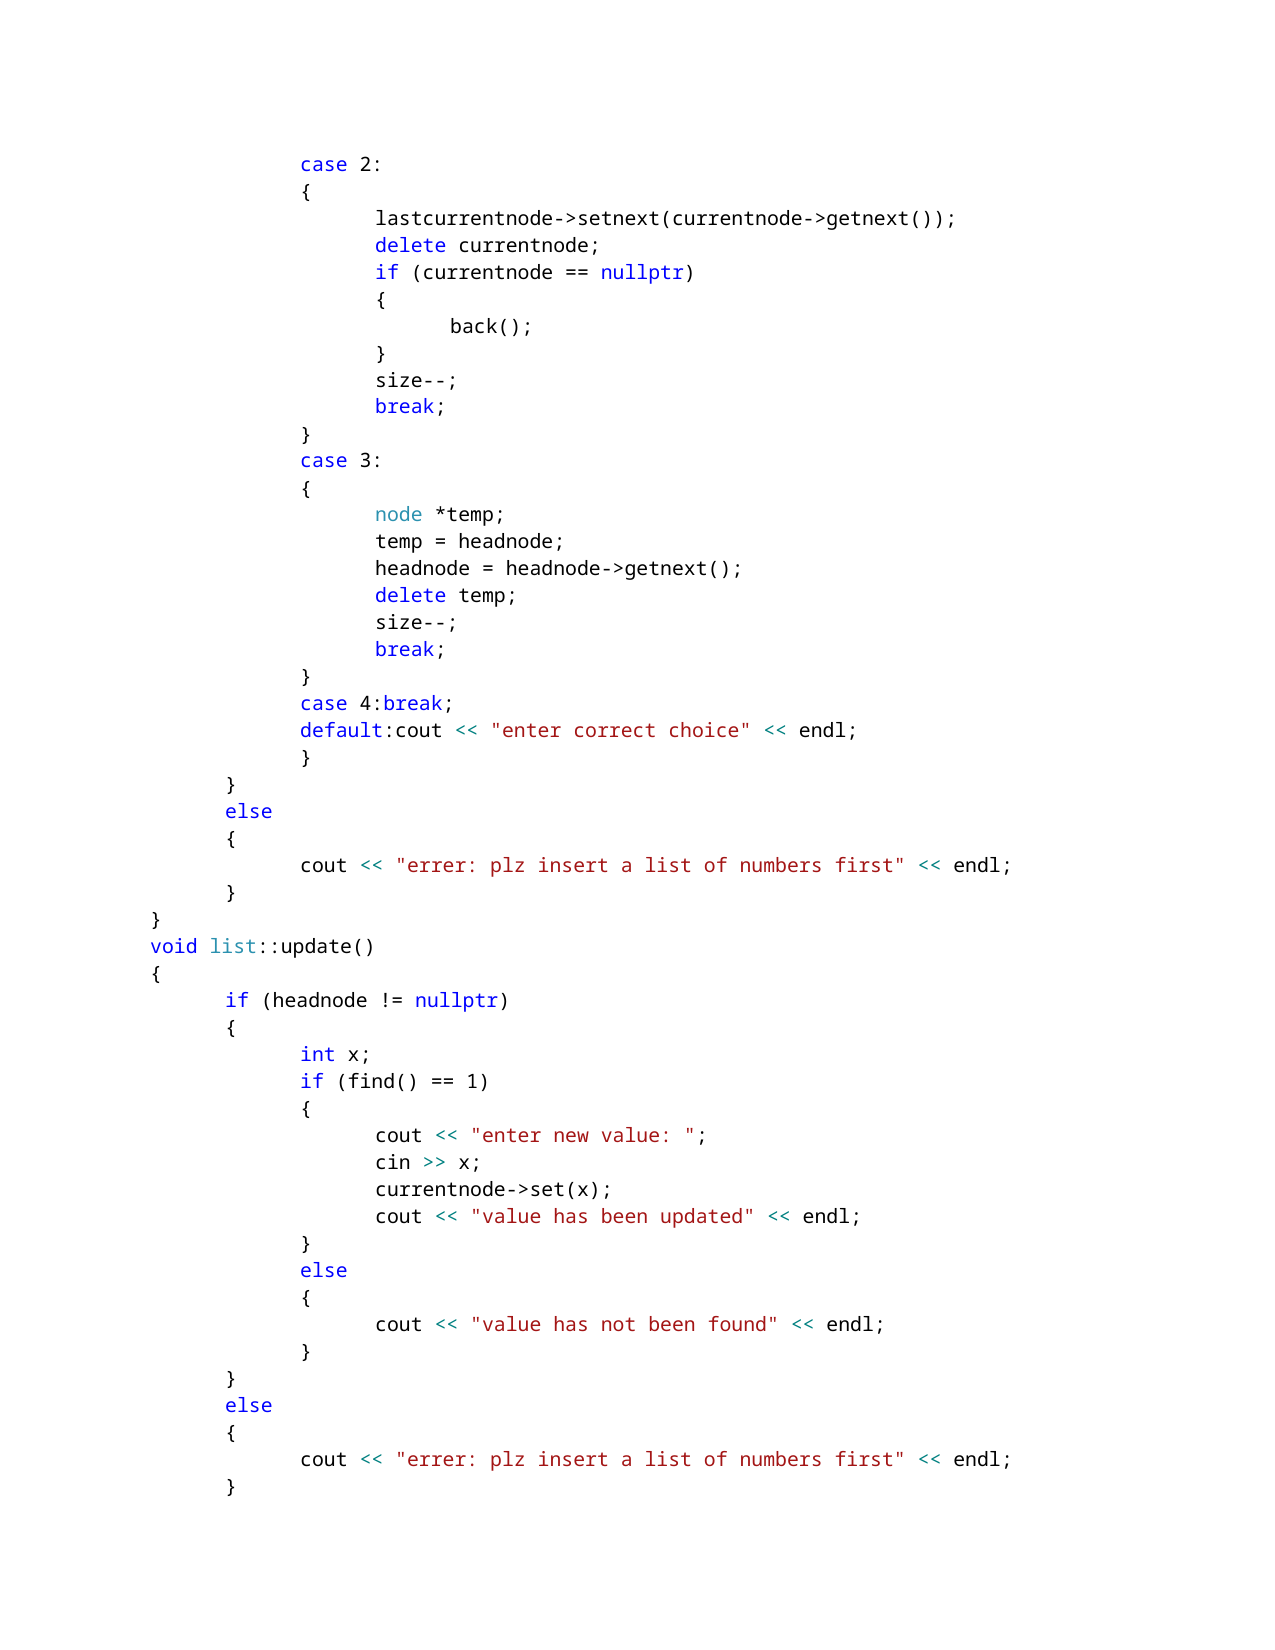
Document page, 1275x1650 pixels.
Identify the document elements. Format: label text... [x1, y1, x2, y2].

text { [150, 1283, 1125, 1310]
text case 4:break; [150, 689, 1125, 717]
text } [150, 339, 1125, 366]
text { [150, 177, 1125, 204]
text } [150, 743, 1125, 771]
text void list::update() [150, 932, 1125, 959]
text { [150, 1094, 1125, 1121]
text } [150, 1337, 1125, 1364]
text } [150, 1229, 1125, 1256]
text back(); [150, 312, 1125, 339]
text { [150, 959, 1125, 986]
text } [150, 420, 1125, 447]
text node *temp; [150, 501, 1125, 528]
text size--; [150, 609, 1125, 636]
text cout << "value has been updated" << endl; [150, 1202, 1125, 1229]
text break; [150, 636, 1125, 663]
text break; [150, 393, 1125, 420]
text } [150, 1364, 1125, 1391]
text { [150, 1418, 1125, 1445]
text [150, 204, 1125, 231]
text { [150, 824, 1125, 851]
text cout << "errer: plz insert a list of numbers first" << endl; [150, 1445, 1125, 1472]
text { [150, 474, 1125, 501]
text delete temp; [150, 582, 1125, 609]
text { [150, 1013, 1125, 1040]
text cout << "enter new value: "; [150, 1121, 1125, 1148]
text } [150, 771, 1125, 797]
text } [150, 878, 1125, 905]
text else [150, 797, 1125, 824]
text size--; [150, 366, 1125, 393]
text case 3: [150, 447, 1125, 474]
text cin >> x; [150, 1148, 1125, 1175]
text } [150, 905, 1125, 932]
text } [150, 663, 1125, 689]
text headnode = headnode->getnext(); [150, 555, 1125, 582]
text if (find() == 1) [150, 1067, 1125, 1094]
text currentnode->set(x); [150, 1175, 1125, 1202]
text default:cout << "enter correct choice" << endl; [150, 717, 1125, 743]
text cout << "errer: plz insert a list of numbers first" << endl; [150, 851, 1125, 878]
text case 2: [150, 150, 1125, 177]
text } [150, 1472, 1125, 1499]
text if (headnode != nullptr) [150, 986, 1125, 1013]
text if (currentnode == nullptr) [150, 258, 1125, 285]
text { [150, 285, 1125, 312]
text cout << "value has not been found" << endl; [150, 1310, 1125, 1337]
text delete currentnode; [150, 231, 1125, 258]
text int x; [150, 1040, 1125, 1067]
text else [150, 1256, 1125, 1283]
text temp = headnode; [150, 528, 1125, 555]
text else [150, 1391, 1125, 1418]
